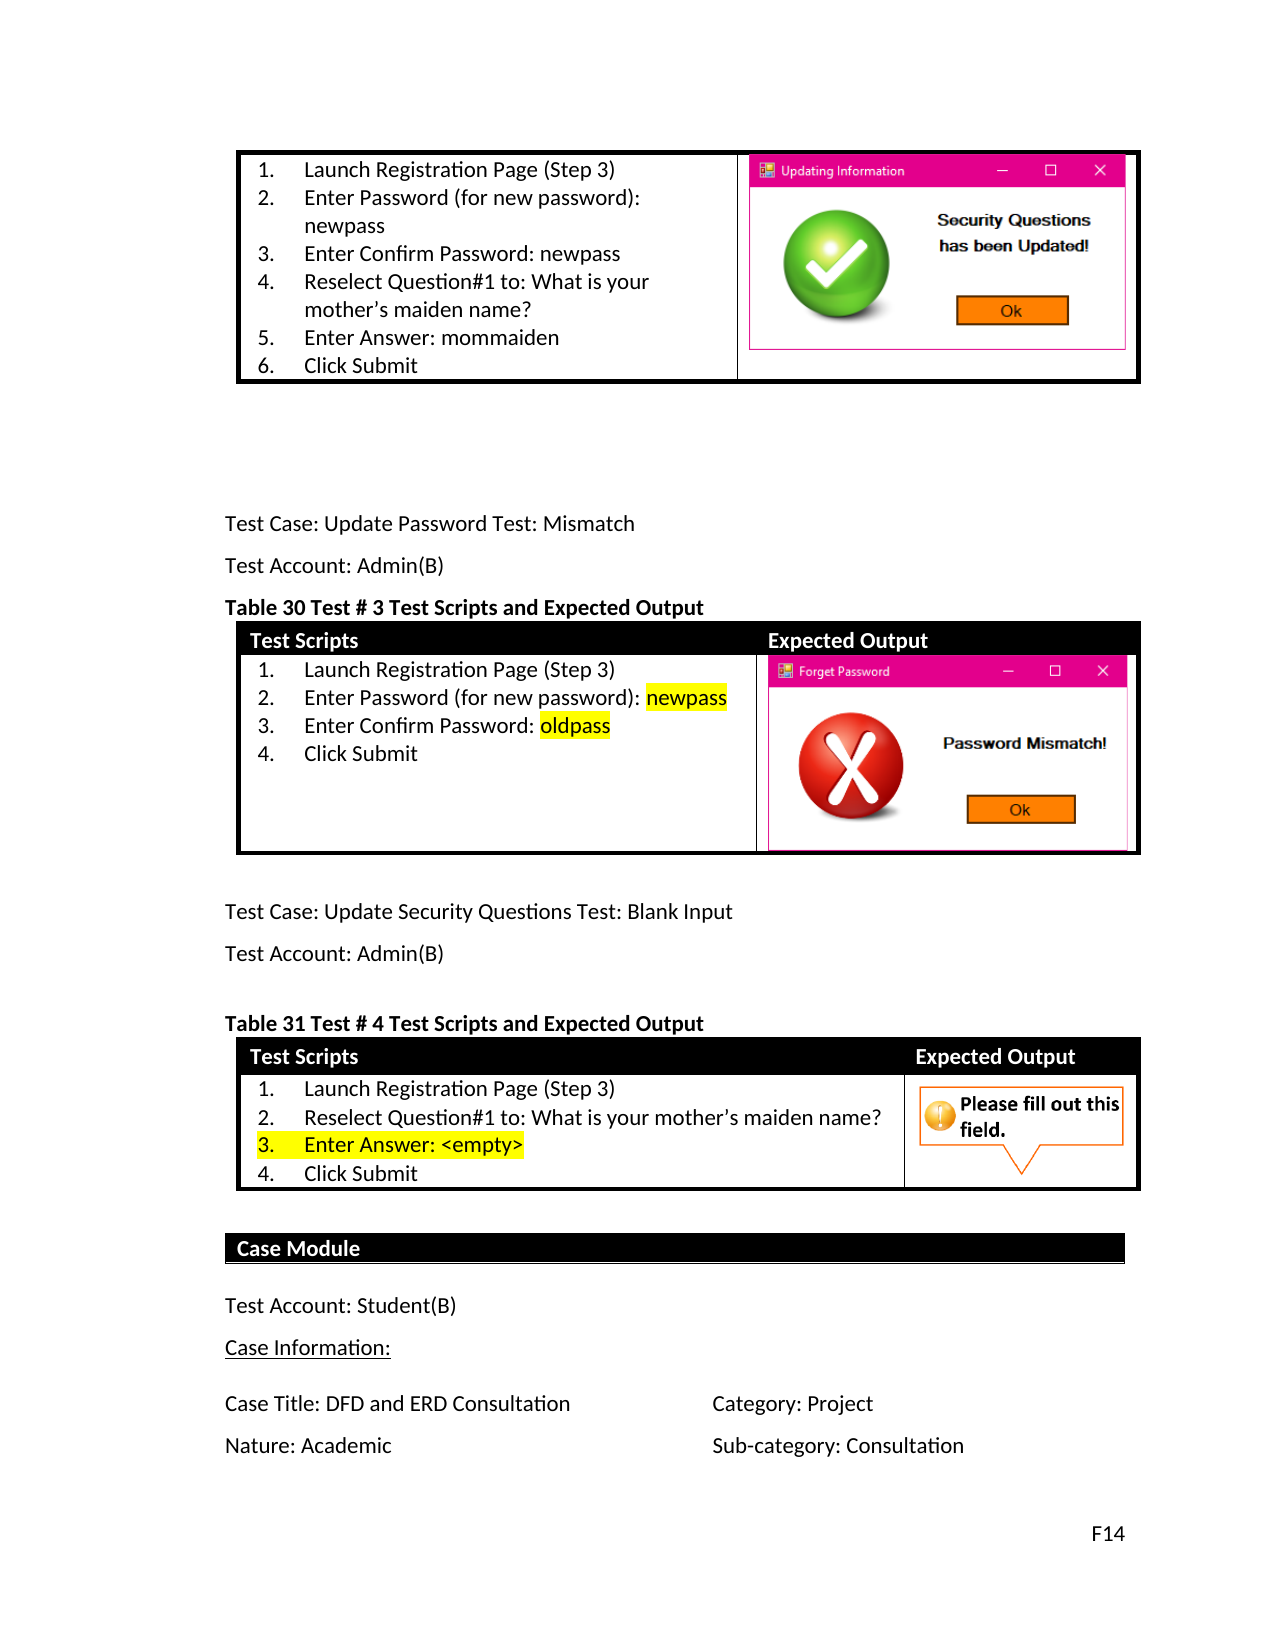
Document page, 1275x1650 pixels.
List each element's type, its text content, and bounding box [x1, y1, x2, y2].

picture [917, 1084, 1126, 1177]
table_header Test Scripts [241, 1042, 904, 1070]
text Test Case: Update Security Questions Test: Blank Input Test Account: Admin(B) [225, 855, 1125, 967]
table_cell [905, 1075, 1136, 1187]
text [225, 1389, 637, 1459]
table_header Case Module [226, 1234, 1124, 1262]
table_cell Launch Registration Page (Step 3) Reselect Question#1 to: What is your mother’s maiden name? Enter Answer: <empty> Click Submit [241, 1075, 904, 1187]
table_cell [738, 155, 1136, 379]
text Test Case: Update Password Test: Mismatch Test Account: Admin(B) [225, 509, 1125, 579]
table_cell Launch Registration Page (Step 3) Enter Password (for new password): newpass Enter Confirm Password: oldpass Click Submit [241, 655, 756, 851]
table_header Expected Output [757, 626, 1136, 654]
table_header Test Scripts [241, 626, 756, 654]
text Test Account: Student(B) [225, 1291, 1125, 1319]
text Table 30 Test # 3 Test Scripts and Expected Output [225, 593, 1125, 621]
table_header Expected Output [905, 1042, 1136, 1070]
picture [749, 154, 1126, 350]
table_cell Launch Registration Page (Step 3) Enter Password (for new password): newpass Enter Confirm Password: newpass Reselect Question#1 to: What is your mother’s maiden name? Enter Answer: mommaiden Click Submit [241, 155, 737, 379]
table_cell [1128, 655, 1136, 851]
table_cell [757, 655, 768, 851]
text Case Information: [225, 1333, 1125, 1389]
picture [768, 655, 1128, 851]
text Table 31 Test # 4 Test Scripts and Expected Output [225, 1009, 1125, 1037]
